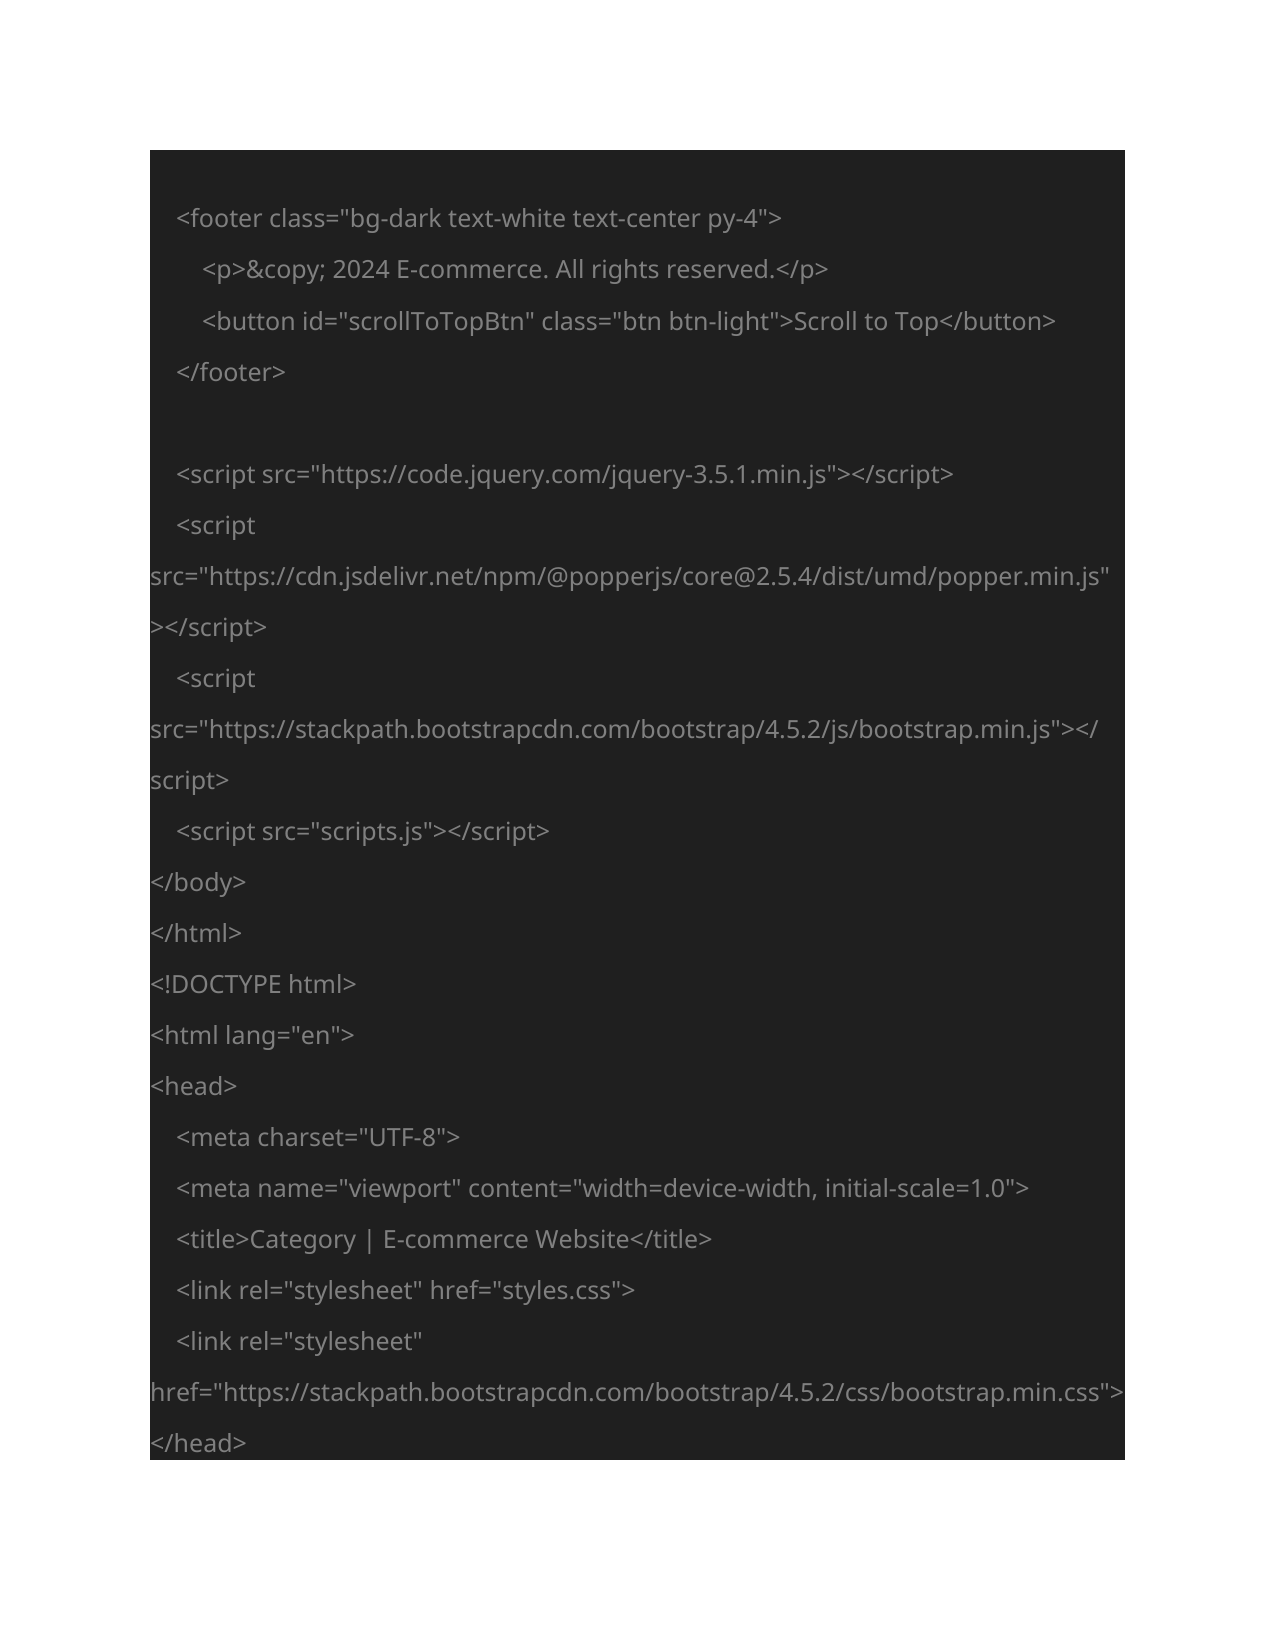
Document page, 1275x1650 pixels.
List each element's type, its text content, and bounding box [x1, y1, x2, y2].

text <html lang="en"> [150, 1018, 1125, 1052]
text <head> [150, 1069, 1125, 1103]
text <link rel="stylesheet" href="https://stackpath.bootstrapcdn.com/bootstrap/4.5.2/css/bootstrap.min.css"> [150, 1324, 1125, 1409]
text <meta charset="UTF-8"> [150, 1120, 1125, 1154]
text <script src="https://stackpath.bootstrapcdn.com/bootstrap/4.5.2/js/bootstrap.min.js"></script> [150, 660, 1125, 797]
text </html> [150, 916, 1125, 950]
text <title>Category | E-commerce Website</title> [150, 1222, 1125, 1256]
text <button id="scrollToTopBtn" class="btn btn-light">Scroll to Top</button> [150, 303, 1125, 337]
text </body> [150, 864, 1125, 899]
text <script src="https://cdn.jsdelivr.net/npm/@popperjs/core@2.5.4/dist/umd/popper.min.js"></script> [150, 507, 1125, 643]
text <link rel="stylesheet" href="styles.css"> [150, 1273, 1125, 1307]
text </footer> [150, 354, 1125, 388]
text </head> [150, 1426, 1125, 1460]
text <script src="scripts.js"></script> [150, 813, 1125, 848]
text <footer class="bg-dark text-white text-center py-4"> [150, 201, 1125, 235]
text <!DOCTYPE html> [150, 967, 1125, 1001]
text <p>&copy; 2024 E-commerce. All rights reserved.</p> [150, 252, 1125, 286]
text <meta name="viewport" content="width=device-width, initial-scale=1.0"> [150, 1171, 1125, 1205]
text <script src="https://code.jquery.com/jquery-3.5.1.min.js"></script> [150, 456, 1125, 490]
